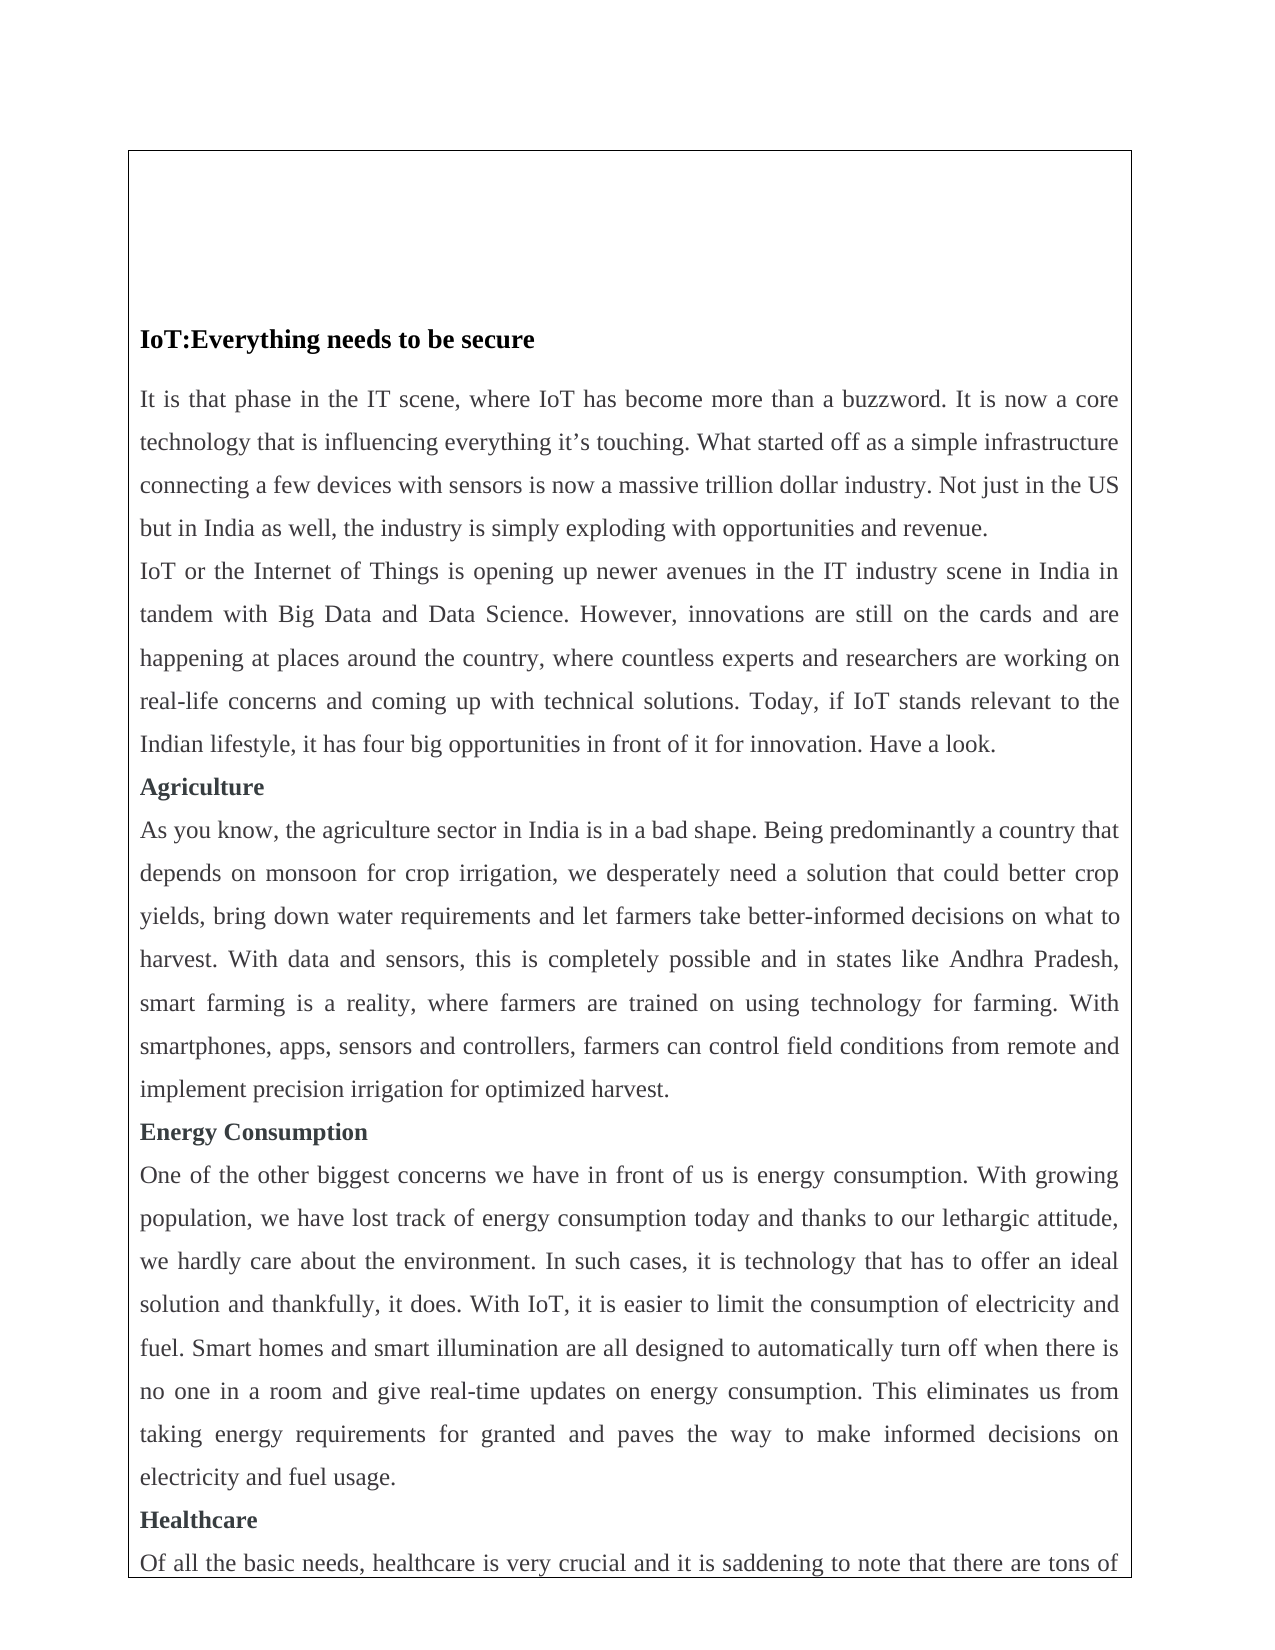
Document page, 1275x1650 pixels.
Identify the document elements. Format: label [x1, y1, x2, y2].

table_header [129, 151, 1131, 1577]
